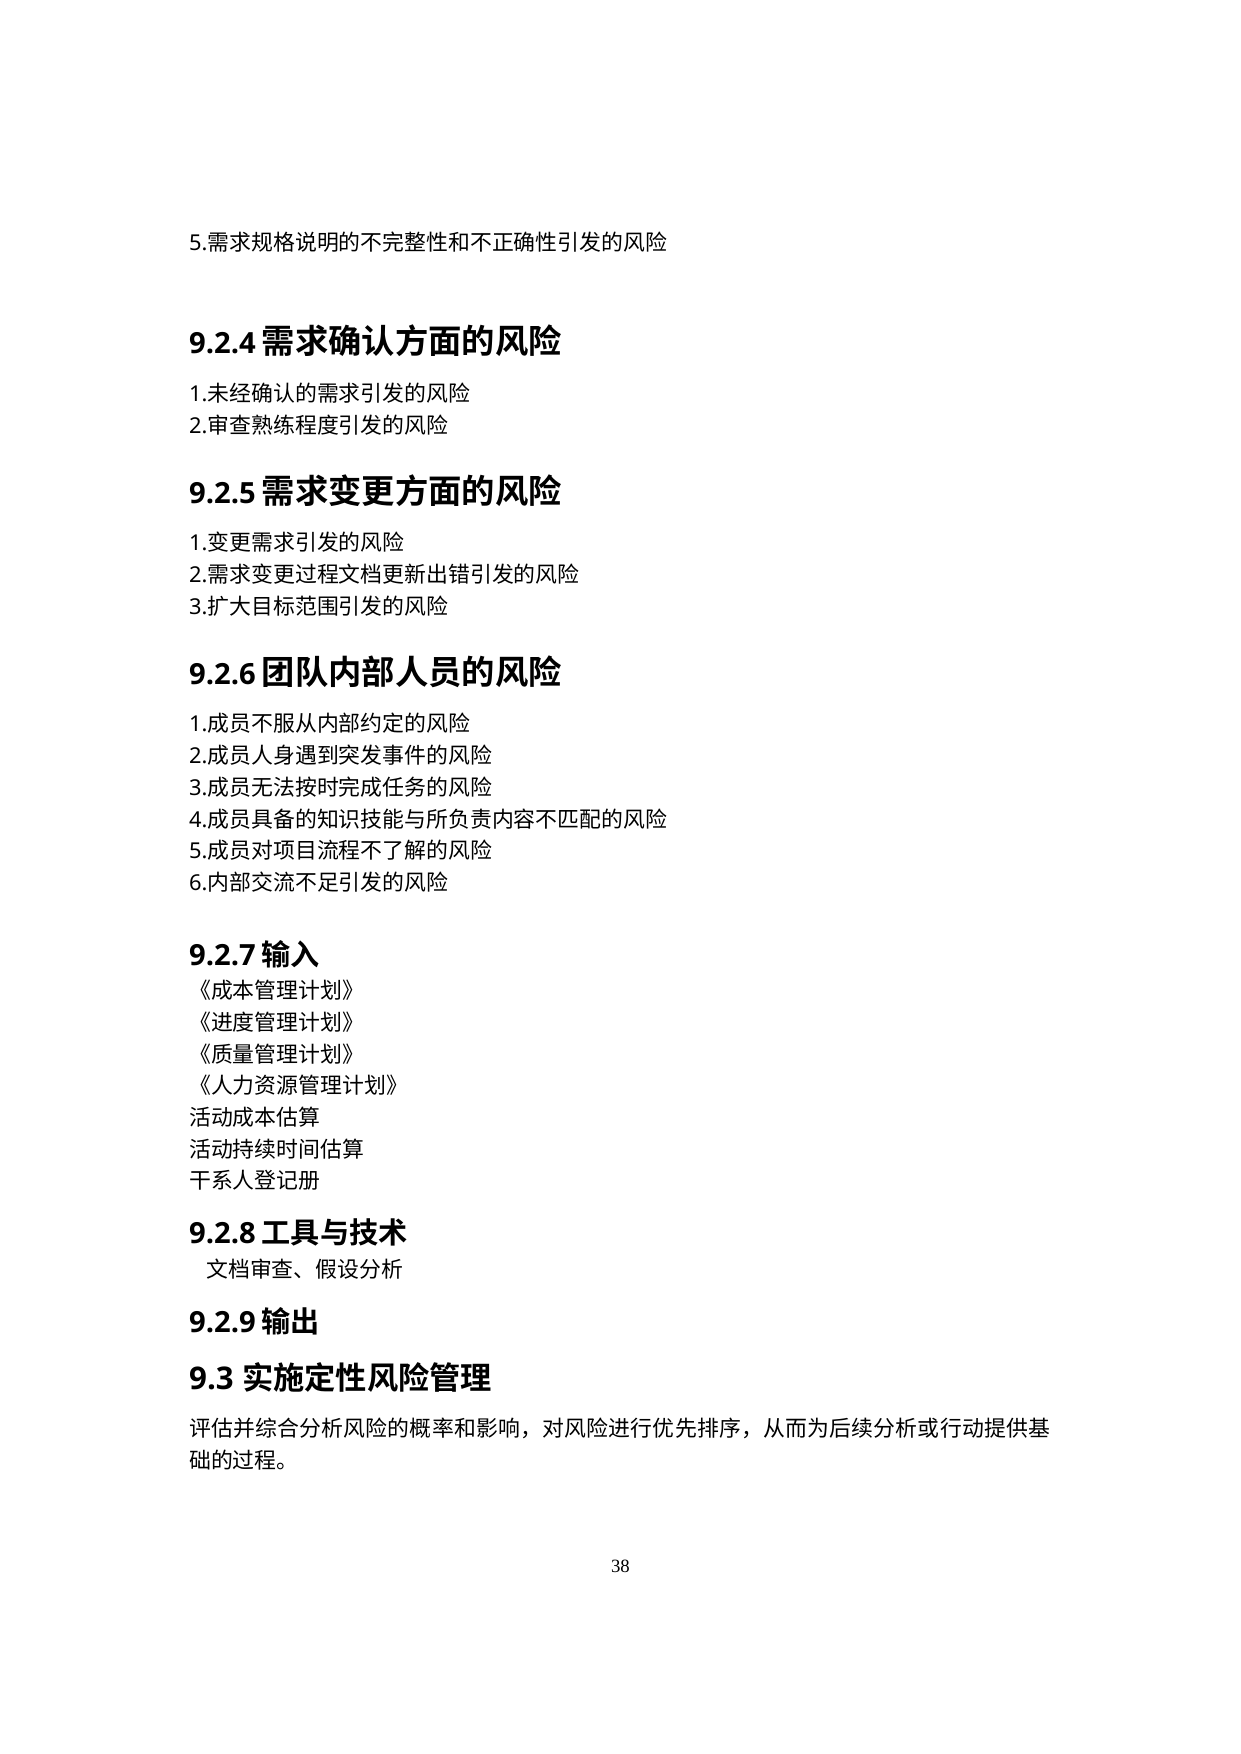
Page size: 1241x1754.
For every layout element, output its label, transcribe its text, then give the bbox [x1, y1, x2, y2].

subtitle 9.2.9输出 [189, 1298, 1051, 1341]
text 活动持续时间估算 [189, 1132, 1051, 1163]
text 2.审查熟练程度引发的风险 [189, 408, 1051, 439]
text 5.成员对项目流程不了解的风险 [189, 833, 1051, 865]
text 2.需求变更过程文档更新出错引发的风险 [189, 557, 1051, 589]
text 9.2.7输入 [189, 931, 1051, 973]
text 《进度管理计划》 [189, 1005, 1051, 1037]
text 干系人登记册 [189, 1163, 1051, 1195]
text 《质量管理计划》 [189, 1037, 1051, 1068]
list 9.2.4需求确认方面的风险 [189, 315, 1051, 363]
text 5.需求规格说明的不完整性和不正确性引发的风险 [189, 224, 1051, 256]
text 1.未经确认的需求引发的风险 [189, 376, 1051, 408]
list 9.2.6团队内部人员的风险 [189, 646, 1051, 694]
text 4.成员具备的知识技能与所负责内容不匹配的风险 [189, 802, 1051, 833]
text 活动成本估算 [189, 1100, 1051, 1132]
text 3.扩大目标范围引发的风险 [189, 589, 1051, 621]
list 9.2.5需求变更方面的风险 [189, 464, 1051, 513]
text 2.成员人身遇到突发事件的风险 [189, 738, 1051, 770]
subtitle 9.2.8工具与技术 [189, 1210, 1051, 1252]
text 文档审查、假设分析 [189, 1252, 1051, 1284]
text 评估并综合分析风险的概率和影响，对风险进行优先排序，从而为后续分析或行动提供基础的过程。 [189, 1411, 1051, 1474]
text 《成本管理计划》 [189, 973, 1051, 1005]
text 6.内部交流不足引发的风险 [189, 865, 1051, 897]
text 《人力资源管理计划》 [189, 1068, 1051, 1100]
text 3.成员无法按时完成任务的风险 [189, 770, 1051, 802]
text 1.变更需求引发的风险 [189, 525, 1051, 557]
subtitle 实施定性风险管理 [189, 1353, 1051, 1399]
text 1.成员不服从内部约定的风险 [189, 706, 1051, 738]
